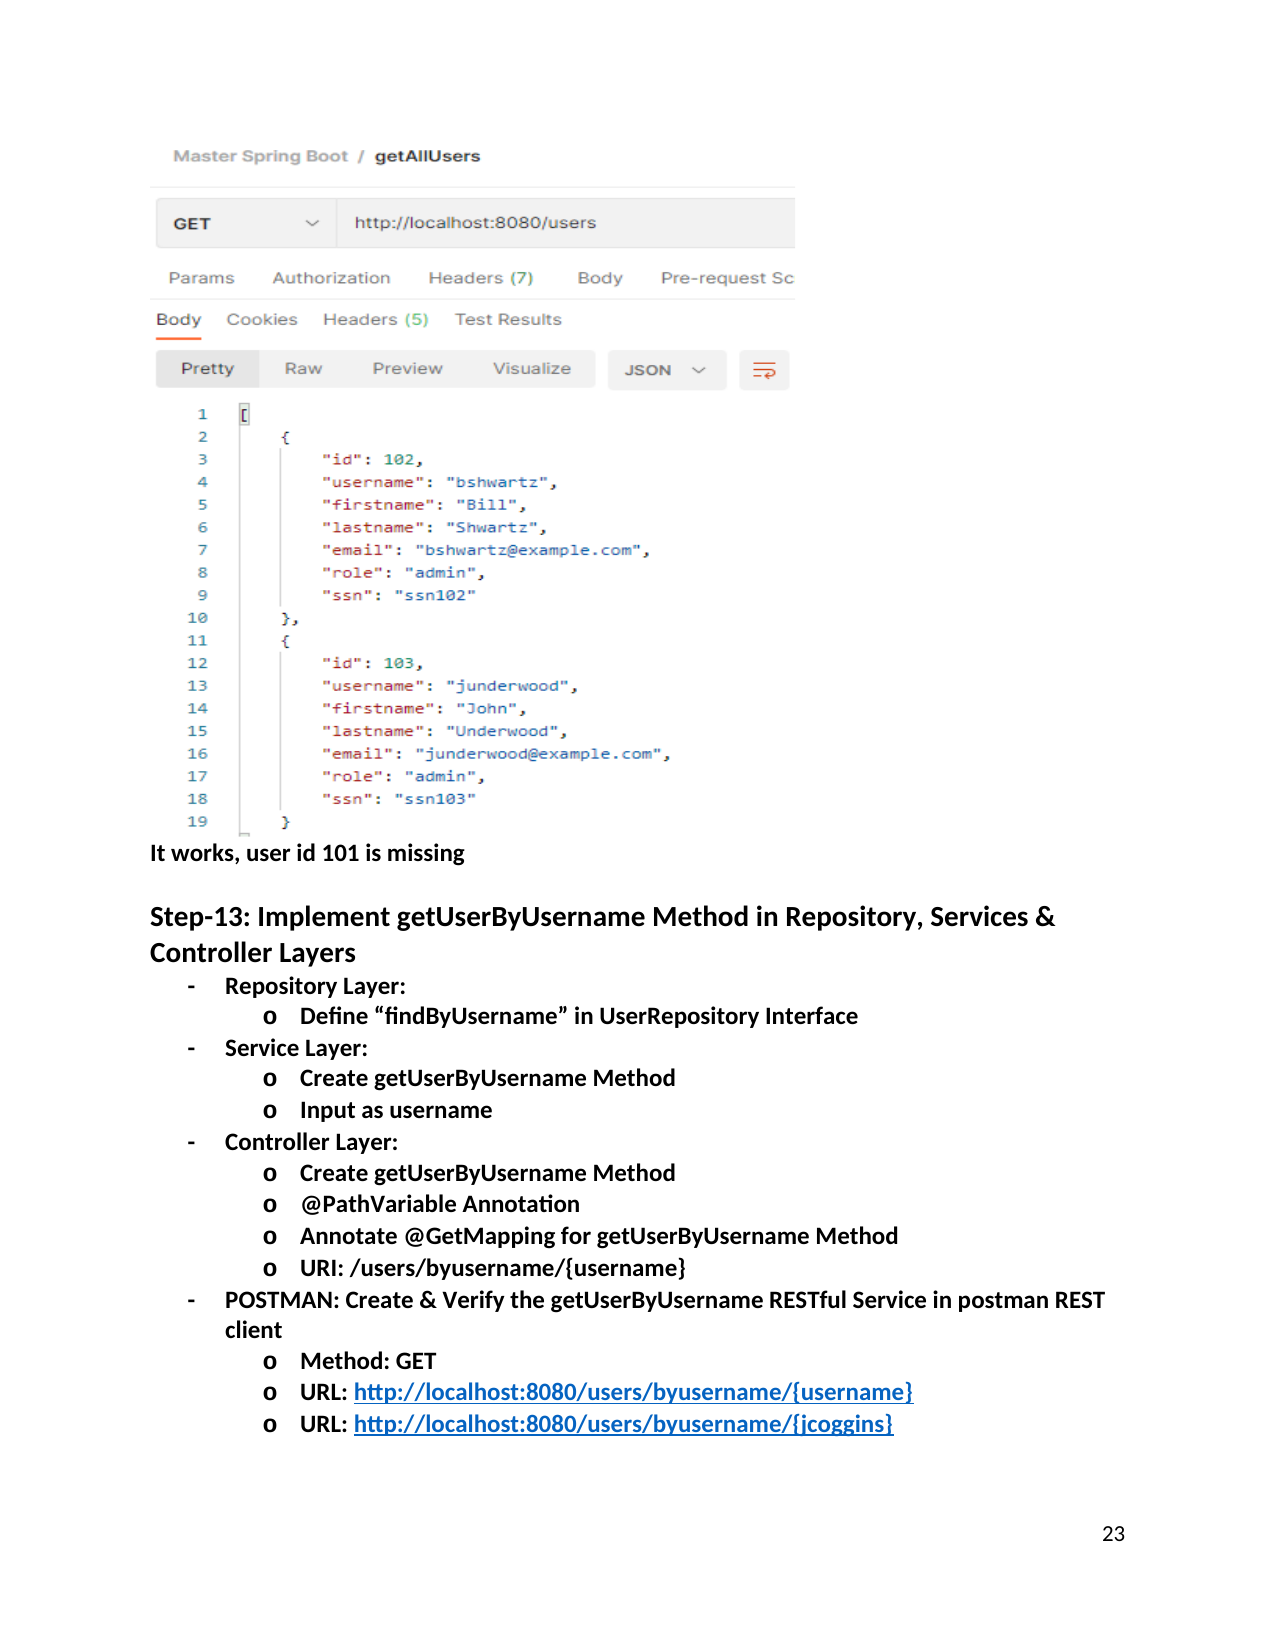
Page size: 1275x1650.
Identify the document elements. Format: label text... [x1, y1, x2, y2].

list Repository Layer: [187, 970, 1125, 1000]
list URL: http://localhost:8080/users/byusername/{username} [262, 1377, 1125, 1408]
list Define “findByUsername” in UserRepository Interface [262, 1000, 1125, 1032]
list URL: http://localhost:8080/users/byusername/{jcoggins} [262, 1408, 1125, 1440]
list Create getUserByUsername Method [262, 1063, 1125, 1094]
text Step-13: Implement getUserByUsername Method in Repository, Services & Controller Layers [150, 898, 1125, 970]
picture [150, 150, 796, 838]
list @PathVariable Annotation [262, 1188, 1125, 1220]
list Controller Layer: [187, 1126, 1125, 1157]
list URI: /users/byusername/{username} [262, 1252, 1125, 1284]
text It works, user id 101 is missing [150, 837, 1125, 868]
list Method: GET [262, 1345, 1125, 1377]
list Service Layer: [187, 1032, 1125, 1063]
list Input as username [262, 1094, 1125, 1126]
list Annotate @GetMapping for getUserByUsername Method [262, 1220, 1125, 1252]
list POSTMAN: Create & Verify the getUserByUsername RESTful Service in postman REST client [187, 1284, 1125, 1345]
list Create getUserByUsername Method [262, 1157, 1125, 1188]
